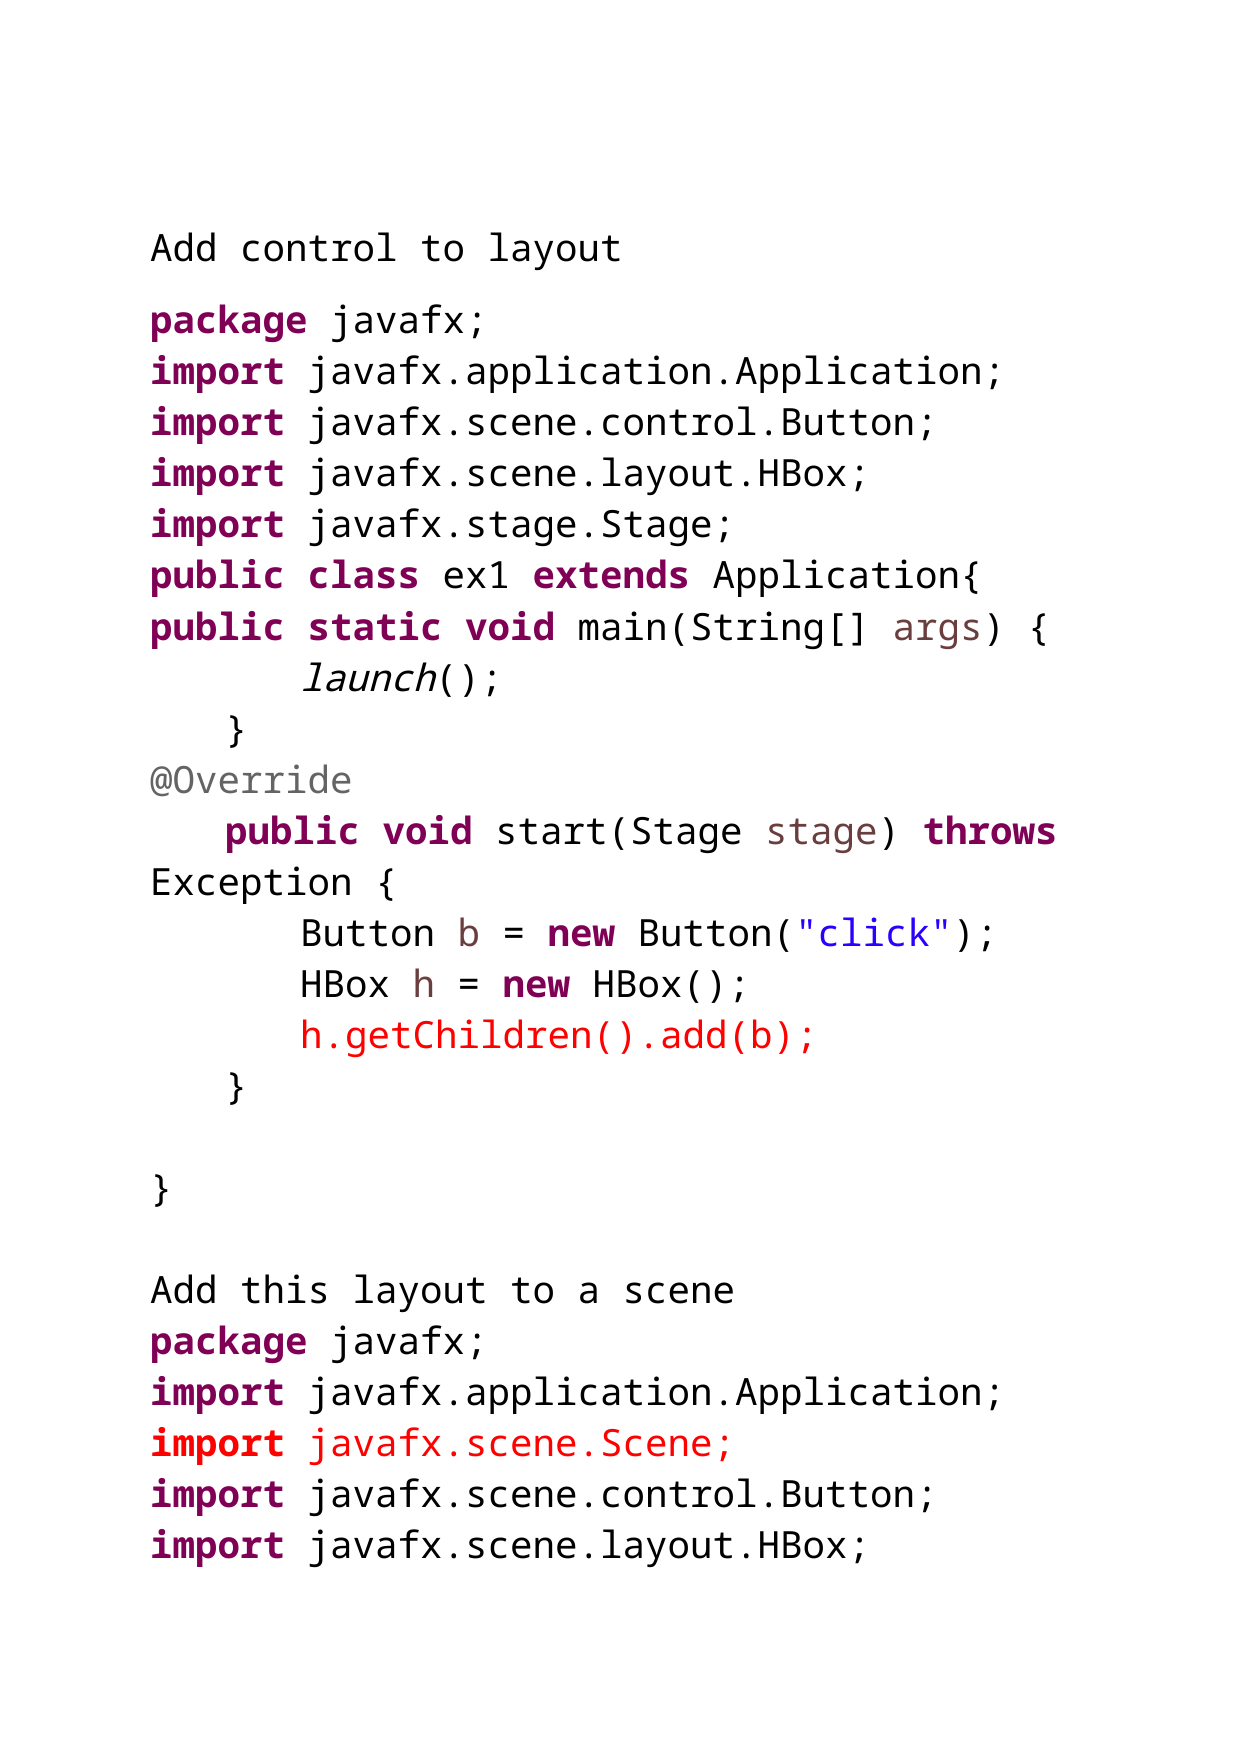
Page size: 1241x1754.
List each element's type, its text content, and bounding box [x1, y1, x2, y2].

text public class ex1 extends Application{ [150, 549, 1090, 600]
text } [150, 1161, 1090, 1212]
text launch(); [150, 651, 1090, 702]
text import javafx.application.Application; [150, 344, 1090, 396]
text package javafx; [150, 1314, 1090, 1365]
text import javafx.application.Application; [150, 1365, 1090, 1416]
text } [150, 1059, 1090, 1110]
text public void start(Stage stage) throws Exception { [150, 804, 1090, 906]
text import javafx.scene.Scene; [150, 1416, 1090, 1467]
text import javafx.scene.layout.HBox; [150, 447, 1090, 498]
text import javafx.scene.control.Button; [150, 396, 1090, 447]
text import javafx.scene.layout.HBox; [150, 1518, 1090, 1569]
text package javafx; [150, 293, 1090, 344]
text import javafx.scene.control.Button; [150, 1467, 1090, 1518]
text @Override [150, 753, 1090, 804]
text Add control to layout [150, 222, 1090, 273]
text } [150, 702, 1090, 753]
text import javafx.stage.Stage; [150, 498, 1090, 549]
text h.getChildren().add(b); [150, 1008, 1090, 1059]
text public static void main(String[] args) { [150, 600, 1090, 651]
text Add this layout to a scene [150, 1263, 1090, 1314]
text HBox h = new HBox(); [150, 957, 1090, 1008]
text Button b = new Button("click"); [150, 906, 1090, 957]
